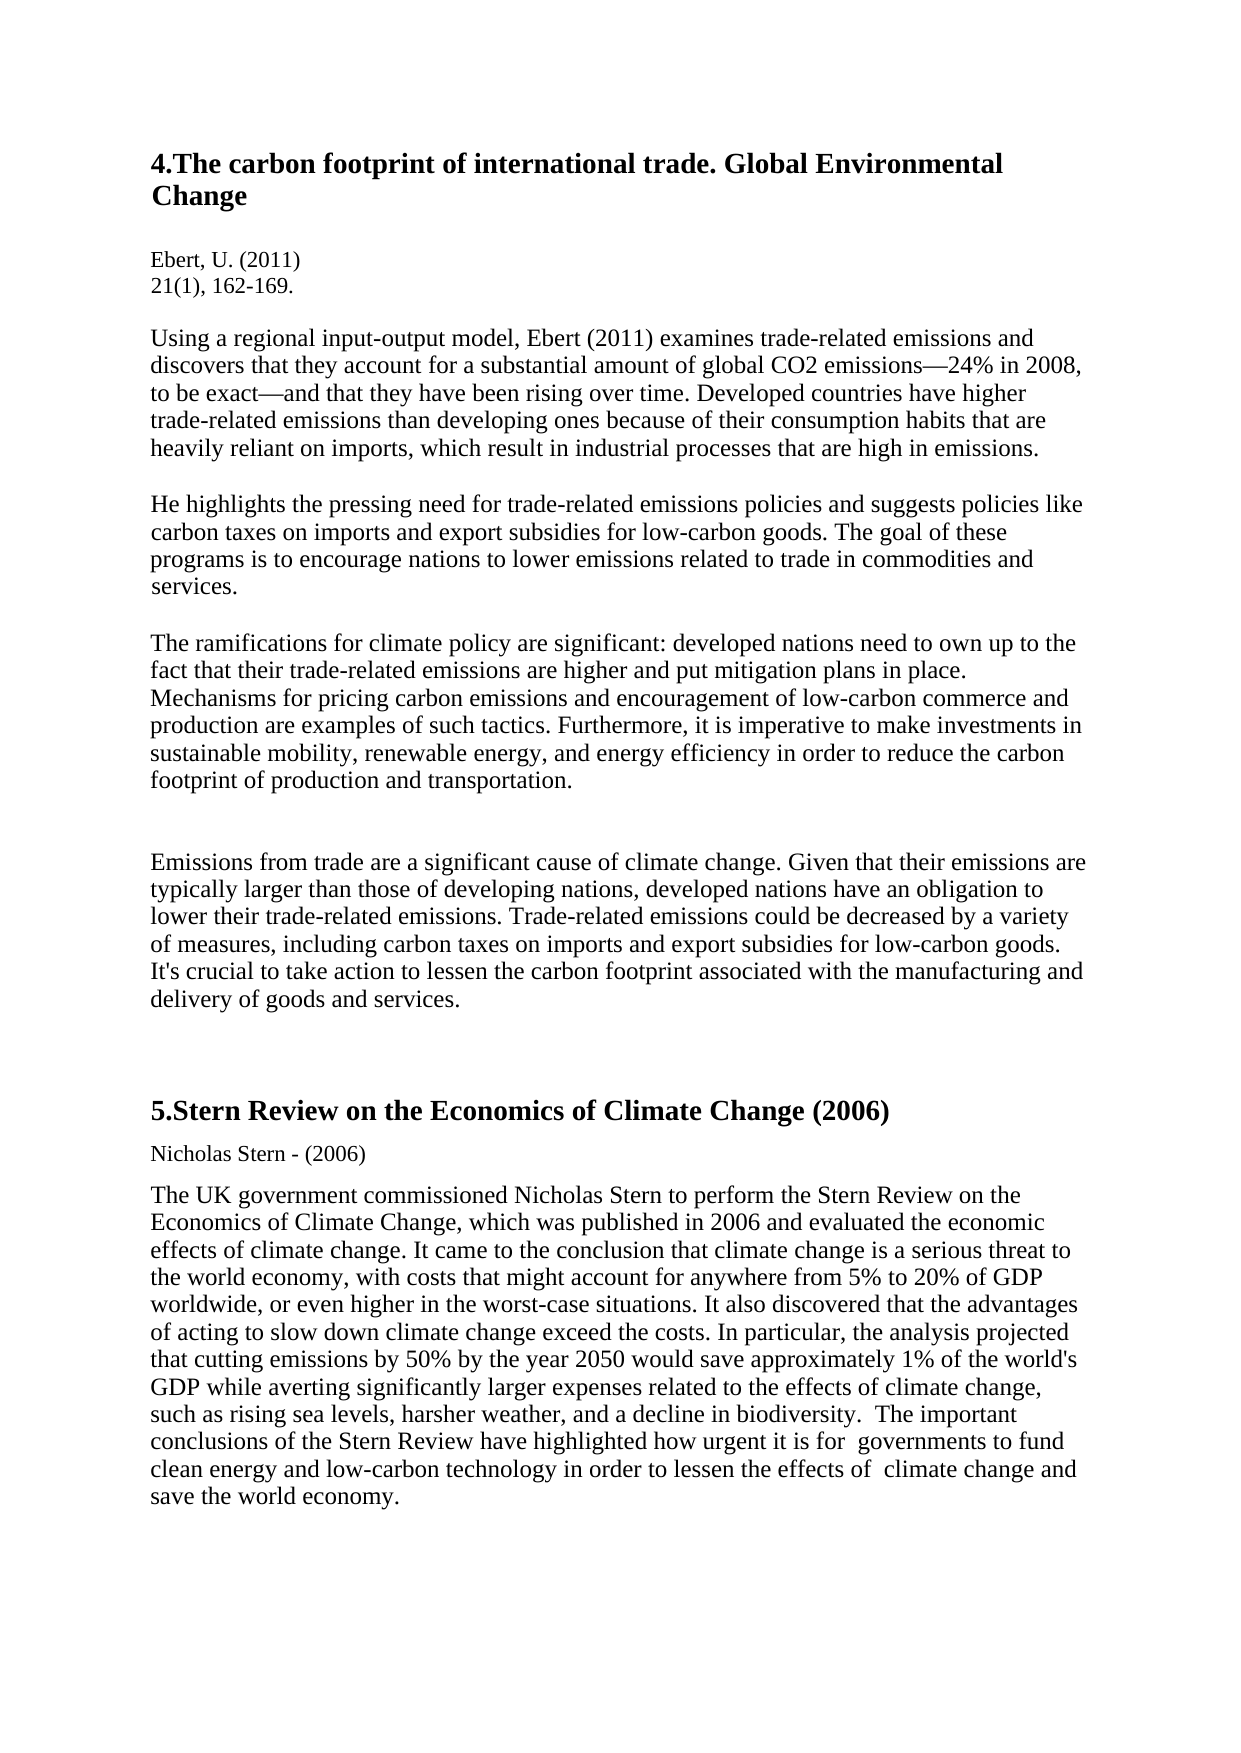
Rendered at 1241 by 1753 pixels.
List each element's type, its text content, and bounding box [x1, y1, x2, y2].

text 21(1), 162-169. [151, 272, 1096, 299]
text He highlights the pressing need for trade-related emissions policies and suggests policies like carbon taxes on imports and export subsidies for low-carbon goods. The goal of these [150, 491, 1090, 546]
text Ebert, U. (2011) [150, 246, 1096, 272]
text Using a regional input-output model, Ebert (2011) examines trade-related emissions and discovers that they account for a substantial amount of global CO2 emissions—24% in 2008, to be exact—and that they have been rising over time. Developed countries have higher trade-related emissions than developing ones because of their consumption habits that are heavily reliant on imports, which result in industrial processes that are high in emissions. [150, 324, 1089, 461]
text 4.The carbon footprint of international trade. Global Environmental Change [151, 148, 1011, 211]
text The ramifications for climate policy are significant: developed nations need to own up to the fact that their trade-related emissions are higher and put mitigation plans in place. Mechanisms for pricing carbon emissions and encouragement of low-carbon commerce and production are examples of such tactics. Furthermore, it is imperative to make investments in sustainable mobility, renewable energy, and energy efficiency in order to reduce the carbon footprint of production and transportation. [150, 629, 1089, 794]
text Emissions from trade are a significant cause of climate change. Given that their emissions are typically larger than those of developing nations, developed nations have an obligation to lower their trade-related emissions. Trade-related emissions could be decreased by a variety of measures, including carbon taxes on imports and export subsidies for low-carbon goods. It's crucial to take action to lessen the carbon footprint associated with the manufacturing and delivery of goods and services. [150, 848, 1093, 1012]
text programs is to encourage nations to lower emissions related to trade in commodities and services. [150, 546, 1041, 600]
text The UK government commissioned Nicholas Stern to perform the Stern Review on the Economics of Climate Change, which was published in 2006 and evaluated the economic effects of climate change. It came to the conclusion that climate change is a serious threat to the world economy, with costs that might account for anywhere from 5% to 20% of GDP worldwide, or even higher in the worst-case situations. It also discovered that the advantages of acting to slow down climate change exceed the costs. In particular, the analysis projected that cutting emissions by 50% by the year 2050 would save approximately 1% of the world's GDP while averting significantly larger expenses related to the effects of climate change, such as rising sea levels, harsher weather, and a decline in biodiversity. The important conclusions of the Stern Review have highlighted how urgent it is for governments to fund clean energy and low-carbon technology in order to lessen the effects of climate change and save the world economy. [150, 1181, 1091, 1510]
text 5.Stern Review on the Economics of Climate Change (2006) Nicholas Stern - (2006) [150, 1093, 890, 1166]
